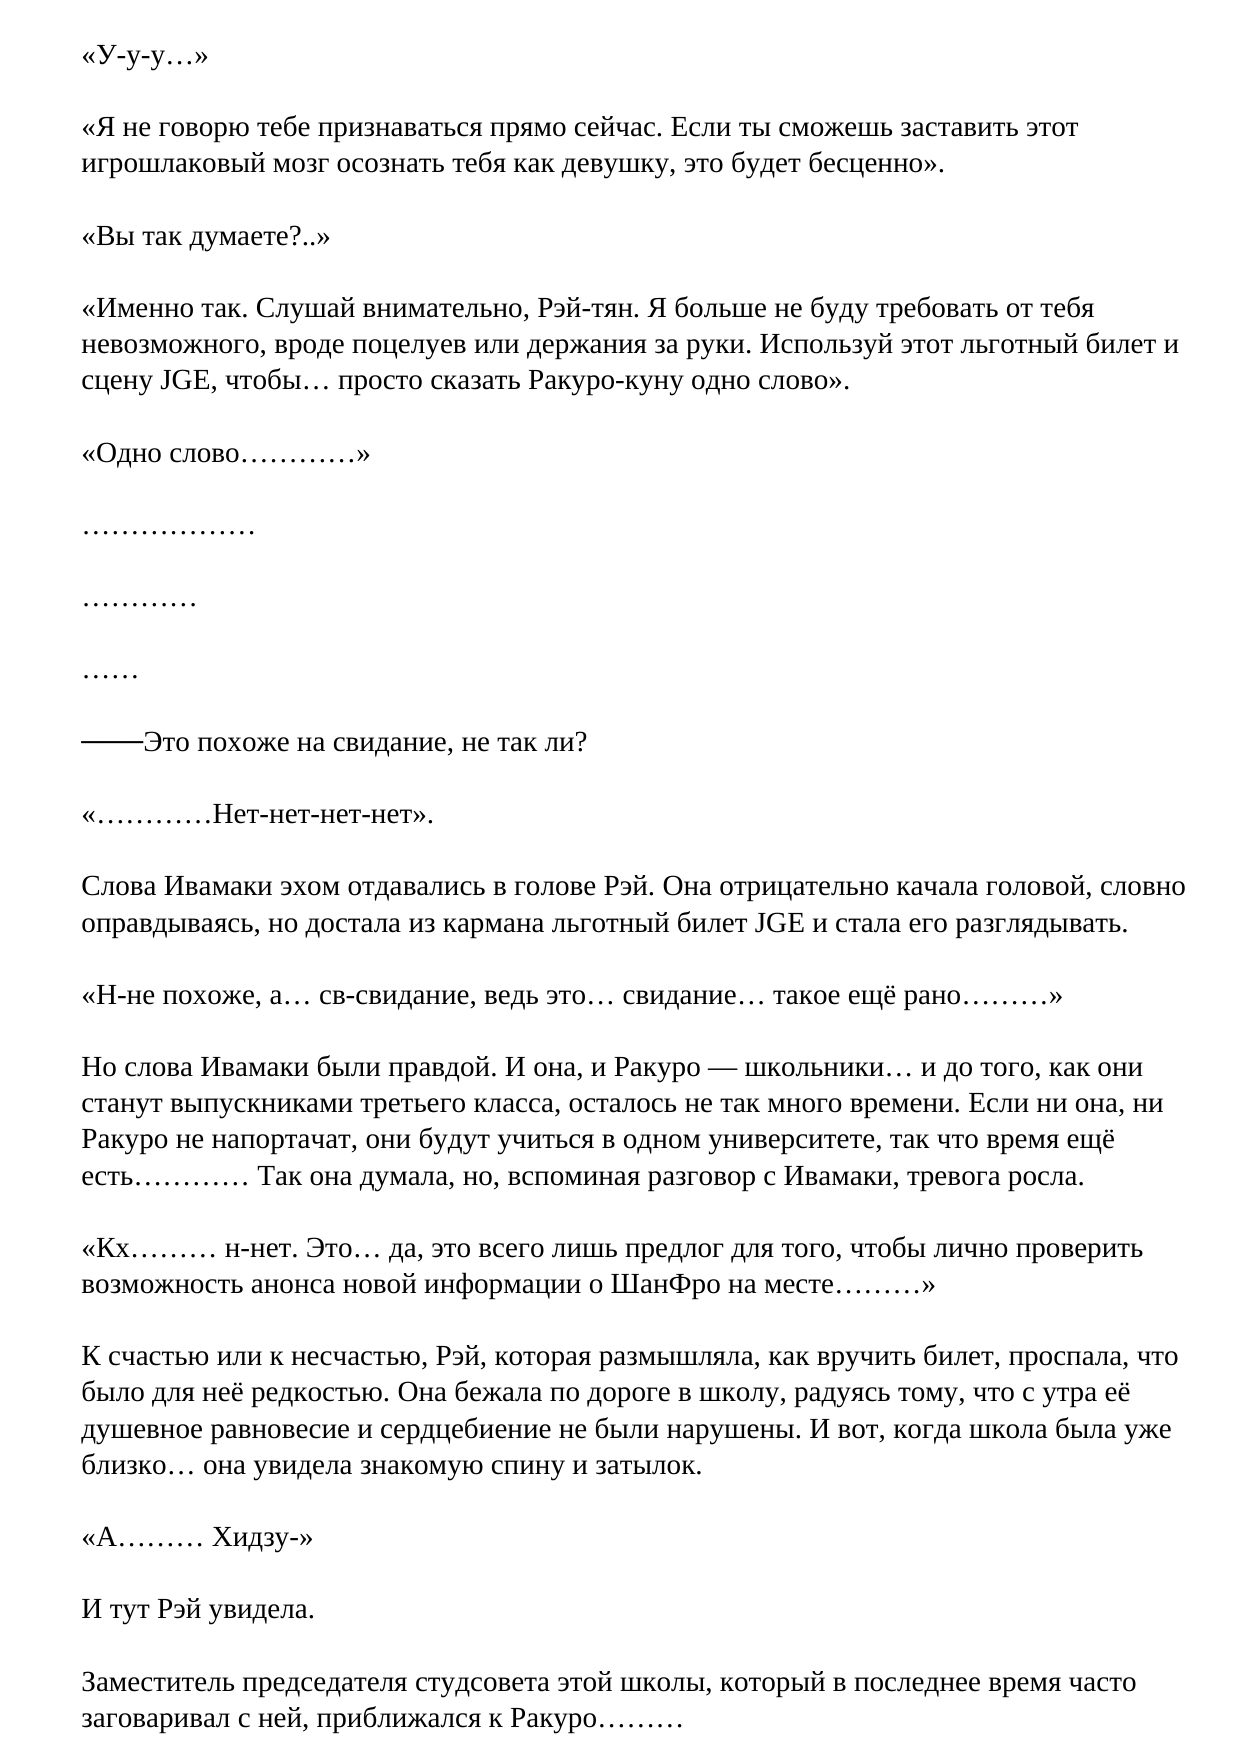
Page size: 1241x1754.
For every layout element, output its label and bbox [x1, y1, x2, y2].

text [81, 37, 1215, 1733]
